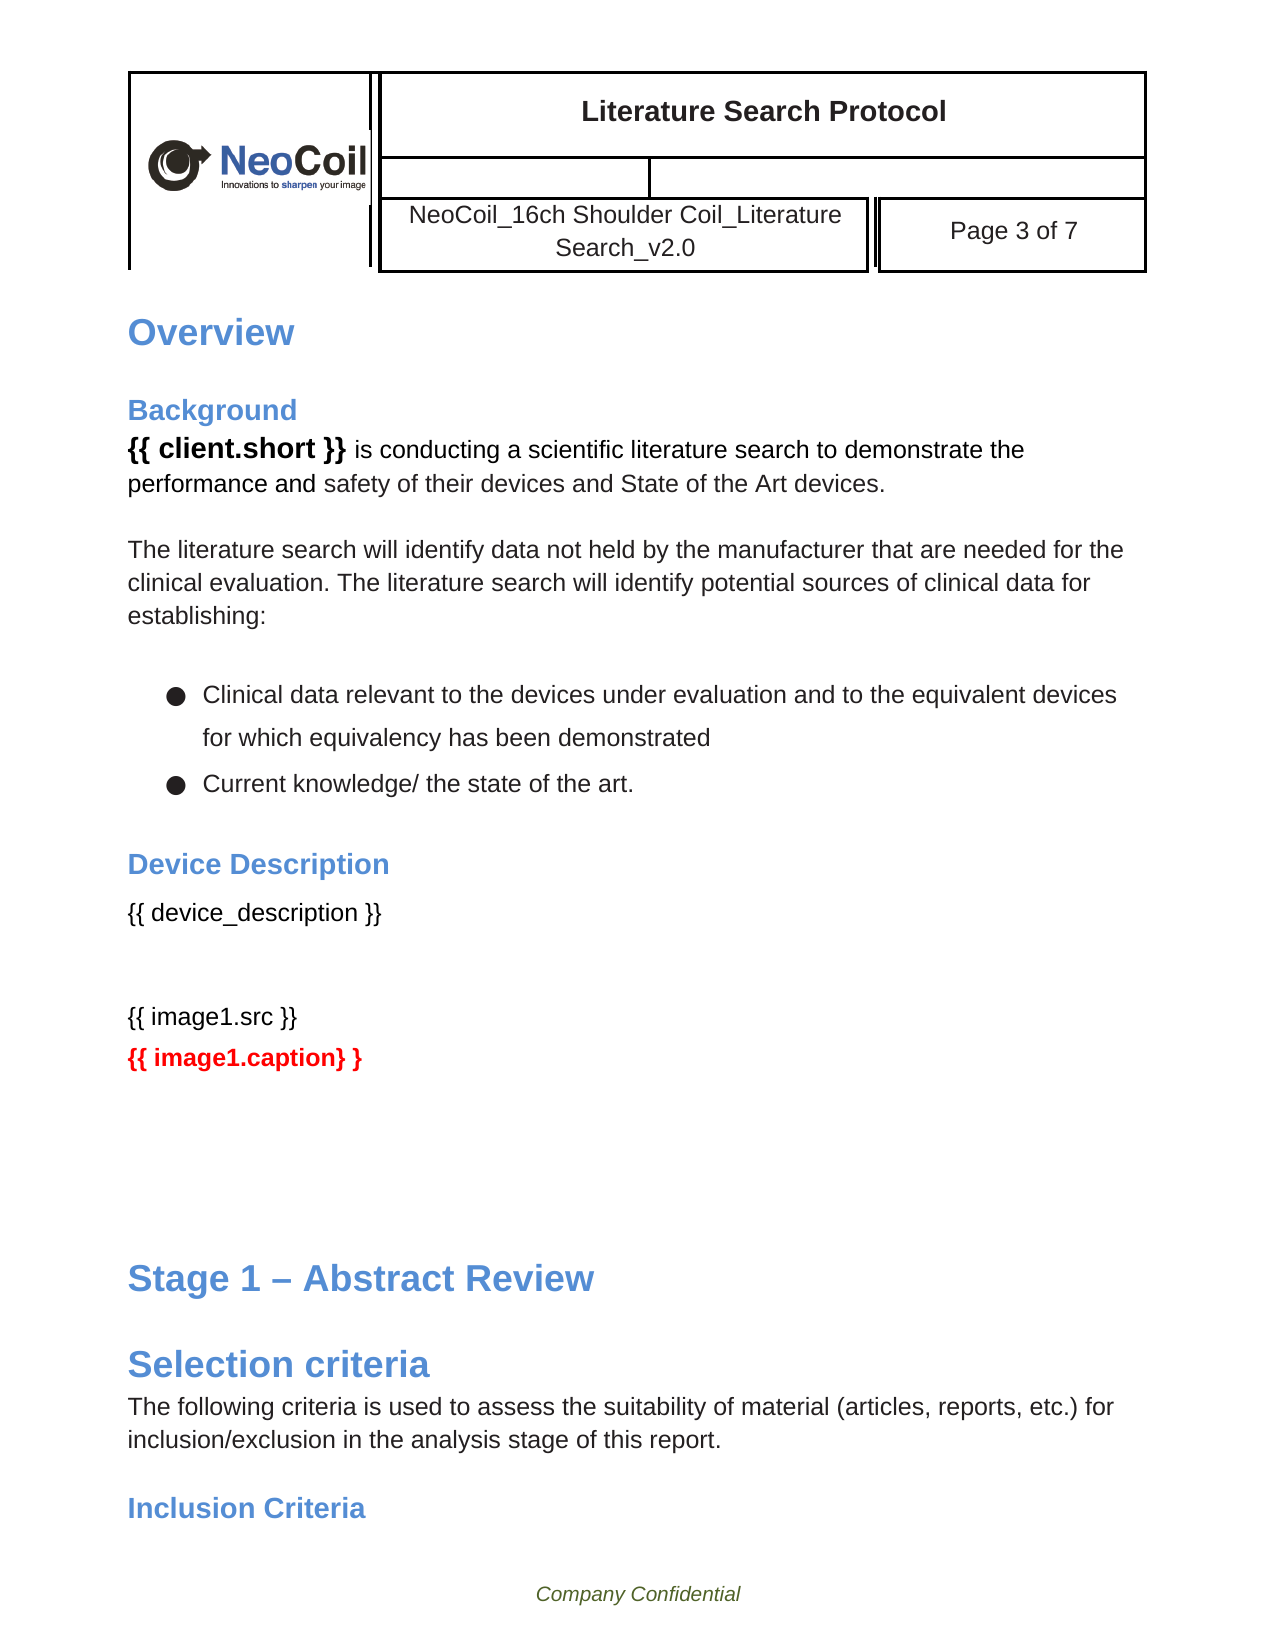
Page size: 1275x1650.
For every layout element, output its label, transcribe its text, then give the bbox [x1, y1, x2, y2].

picture [141, 130, 371, 205]
text The following criteria is used to assess the suitability of material (articles, reports, etc.) for inclusion/exclusion in the analysis stage of this report. [127, 1392, 1141, 1454]
text {{ device_description }} [127, 898, 1147, 927]
text clinical evaluation. The literature search will identify potential sources of clinical data for establishing: [127, 568, 1151, 630]
text {{ image1.caption} } [127, 1043, 1151, 1071]
text The literature search will identify data not held by the manufacturer that are needed for the [127, 535, 1151, 564]
subtitle Background [127, 392, 1151, 426]
subtitle Device Description [127, 847, 1151, 881]
subtitle Selection criteria [127, 1342, 1141, 1385]
list Clinical data relevant to the devices under evaluation and to the equivalent devices for which equivalency has been demonstrated [165, 667, 1151, 751]
text {{ client.short }} is conducting a scientific literature search to demonstrate the performance and safety of their devices and State of the Art devices. [127, 431, 1151, 498]
text {{ image1.src }} [127, 1001, 1151, 1030]
subtitle Inclusion Criteria [127, 1491, 1141, 1524]
subtitle Overview [127, 310, 1151, 353]
subtitle Stage 1 – Abstract Review [127, 1256, 1141, 1299]
list Current knowledge/ the state of the art. [165, 756, 1151, 807]
